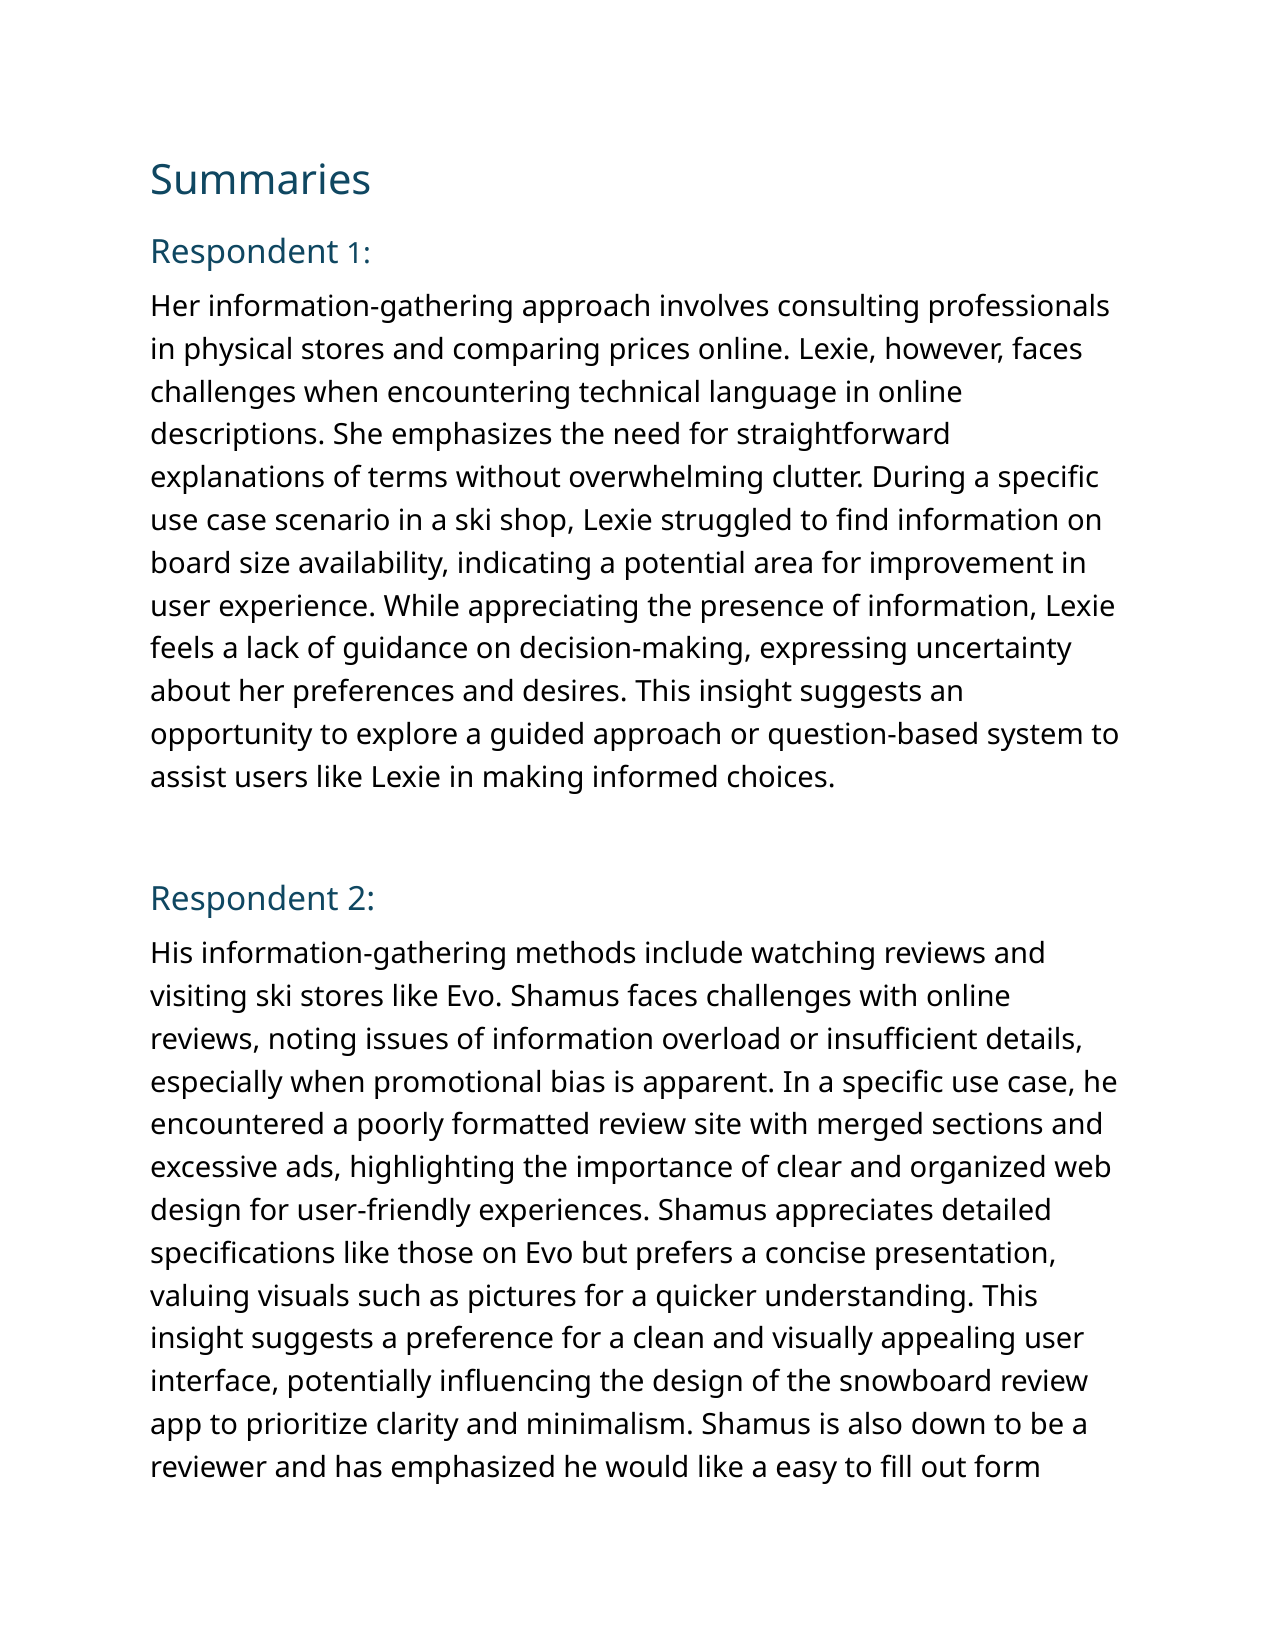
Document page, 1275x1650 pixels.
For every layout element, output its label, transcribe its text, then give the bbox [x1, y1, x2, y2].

subtitle Summaries [150, 150, 1125, 207]
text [150, 932, 1125, 1486]
text Her information-gathering approach involves consulting professionals in physical stores and comparing prices online. Lexie, however, faces challenges when encountering technical language in online descriptions. She emphasizes the need for straightforward explanations of terms without overwhelming clutter. During a specific use case scenario in a ski shop, Lexie struggled to find information on board size availability, indicating a potential area for improvement in user experience. While appreciating the presence of information, Lexie feels a lack of guidance on decision-making, expressing uncertainty about her preferences and desires. This insight suggests an opportunity to explore a guided approach or question-based system to assist users like Lexie in making informed choices. [150, 285, 1125, 796]
subtitle Respondent 2: [150, 875, 1125, 921]
subtitle Respondent 1: [150, 228, 1125, 273]
